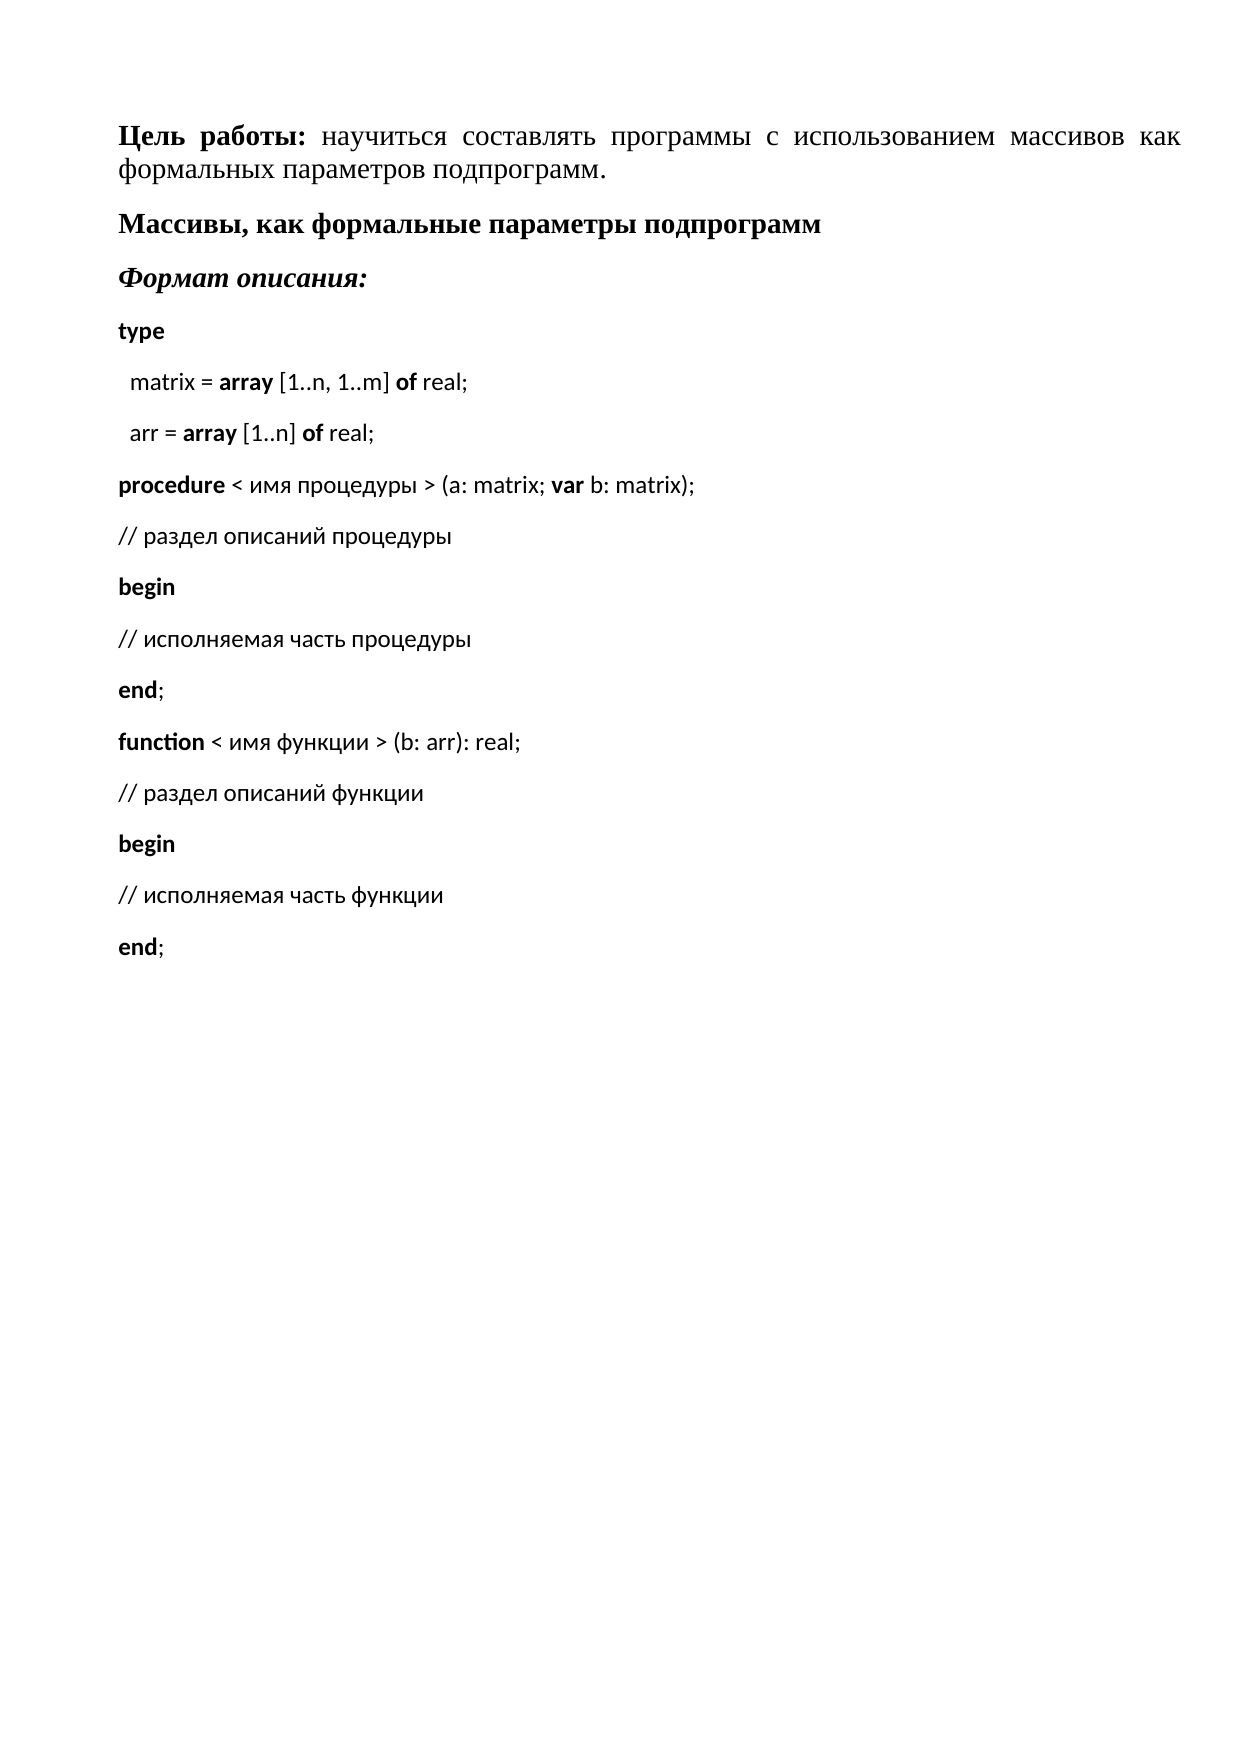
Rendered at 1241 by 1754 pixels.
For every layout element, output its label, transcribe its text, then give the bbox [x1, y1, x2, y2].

text end; [118, 674, 1181, 705]
text Цель работы: научиться составлять программы с использованием массивов как формальных параметров подпрограмм. [118, 118, 1181, 185]
text // исполняемая часть процедуры [118, 623, 1181, 653]
text Массивы, как формальные параметры подпрограмм [118, 206, 1181, 239]
text function < имя функции > (b: arr): real; [118, 726, 1181, 756]
text // раздел описаний процедуры [118, 520, 1181, 551]
text arr = array [1..n] of real; [118, 417, 1181, 448]
text // исполняемая часть функции [118, 880, 1181, 910]
text // раздел описаний функции [118, 777, 1181, 807]
text begin [118, 828, 1181, 859]
text begin [118, 572, 1181, 602]
text end; [118, 931, 1181, 962]
text procedure < имя процедуры > (a: matrix; var b: matrix); [118, 469, 1181, 499]
text type [118, 315, 1181, 345]
text Формат описания: [118, 260, 1181, 294]
text matrix = array [1..n, 1..m] of real; [118, 366, 1181, 397]
